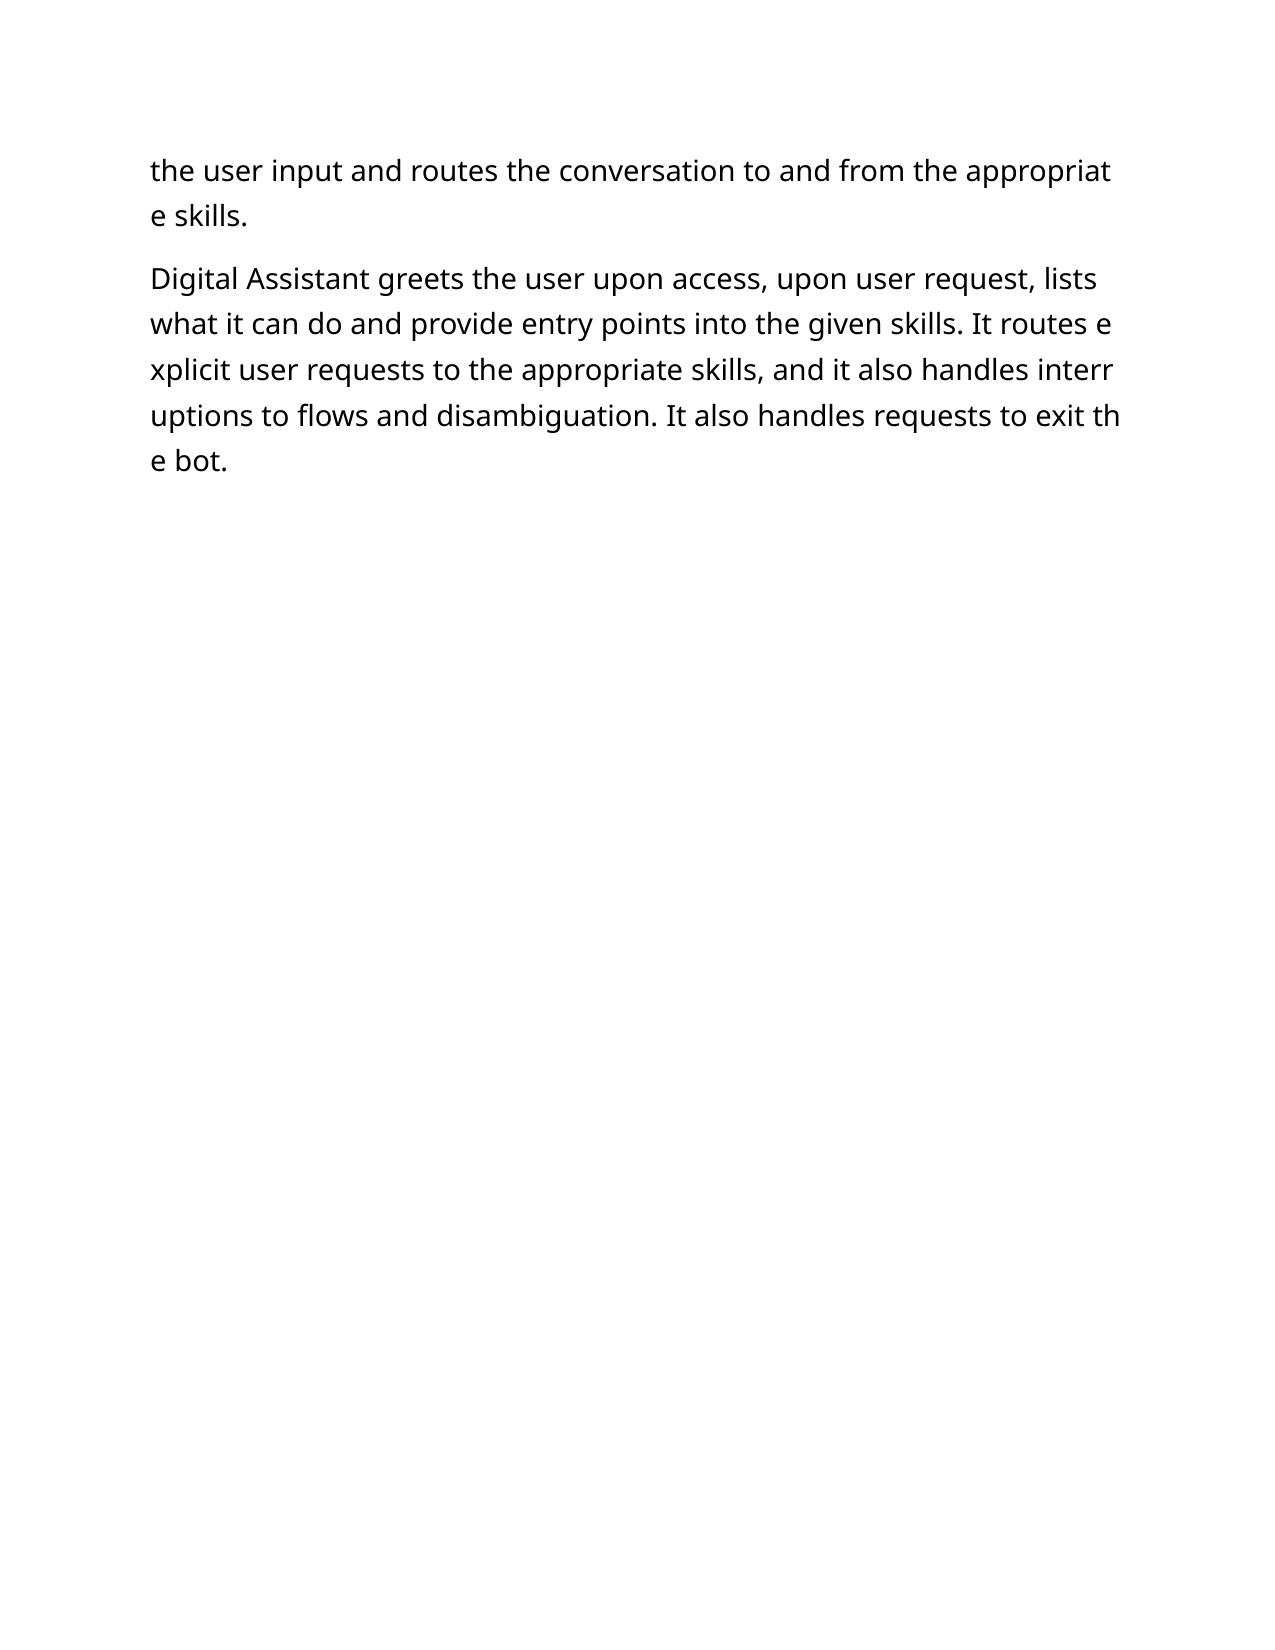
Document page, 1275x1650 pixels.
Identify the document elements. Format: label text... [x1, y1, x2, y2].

text Digital Assistant greets the user upon access, upon user request, lists what it can do and provide entry points into the given skills. It routes explicit user requests to the appropriate skills, and it also handles interruptions to flows and disambiguation. It also handles requests to exit the bot. [150, 258, 1125, 480]
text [150, 150, 1125, 235]
